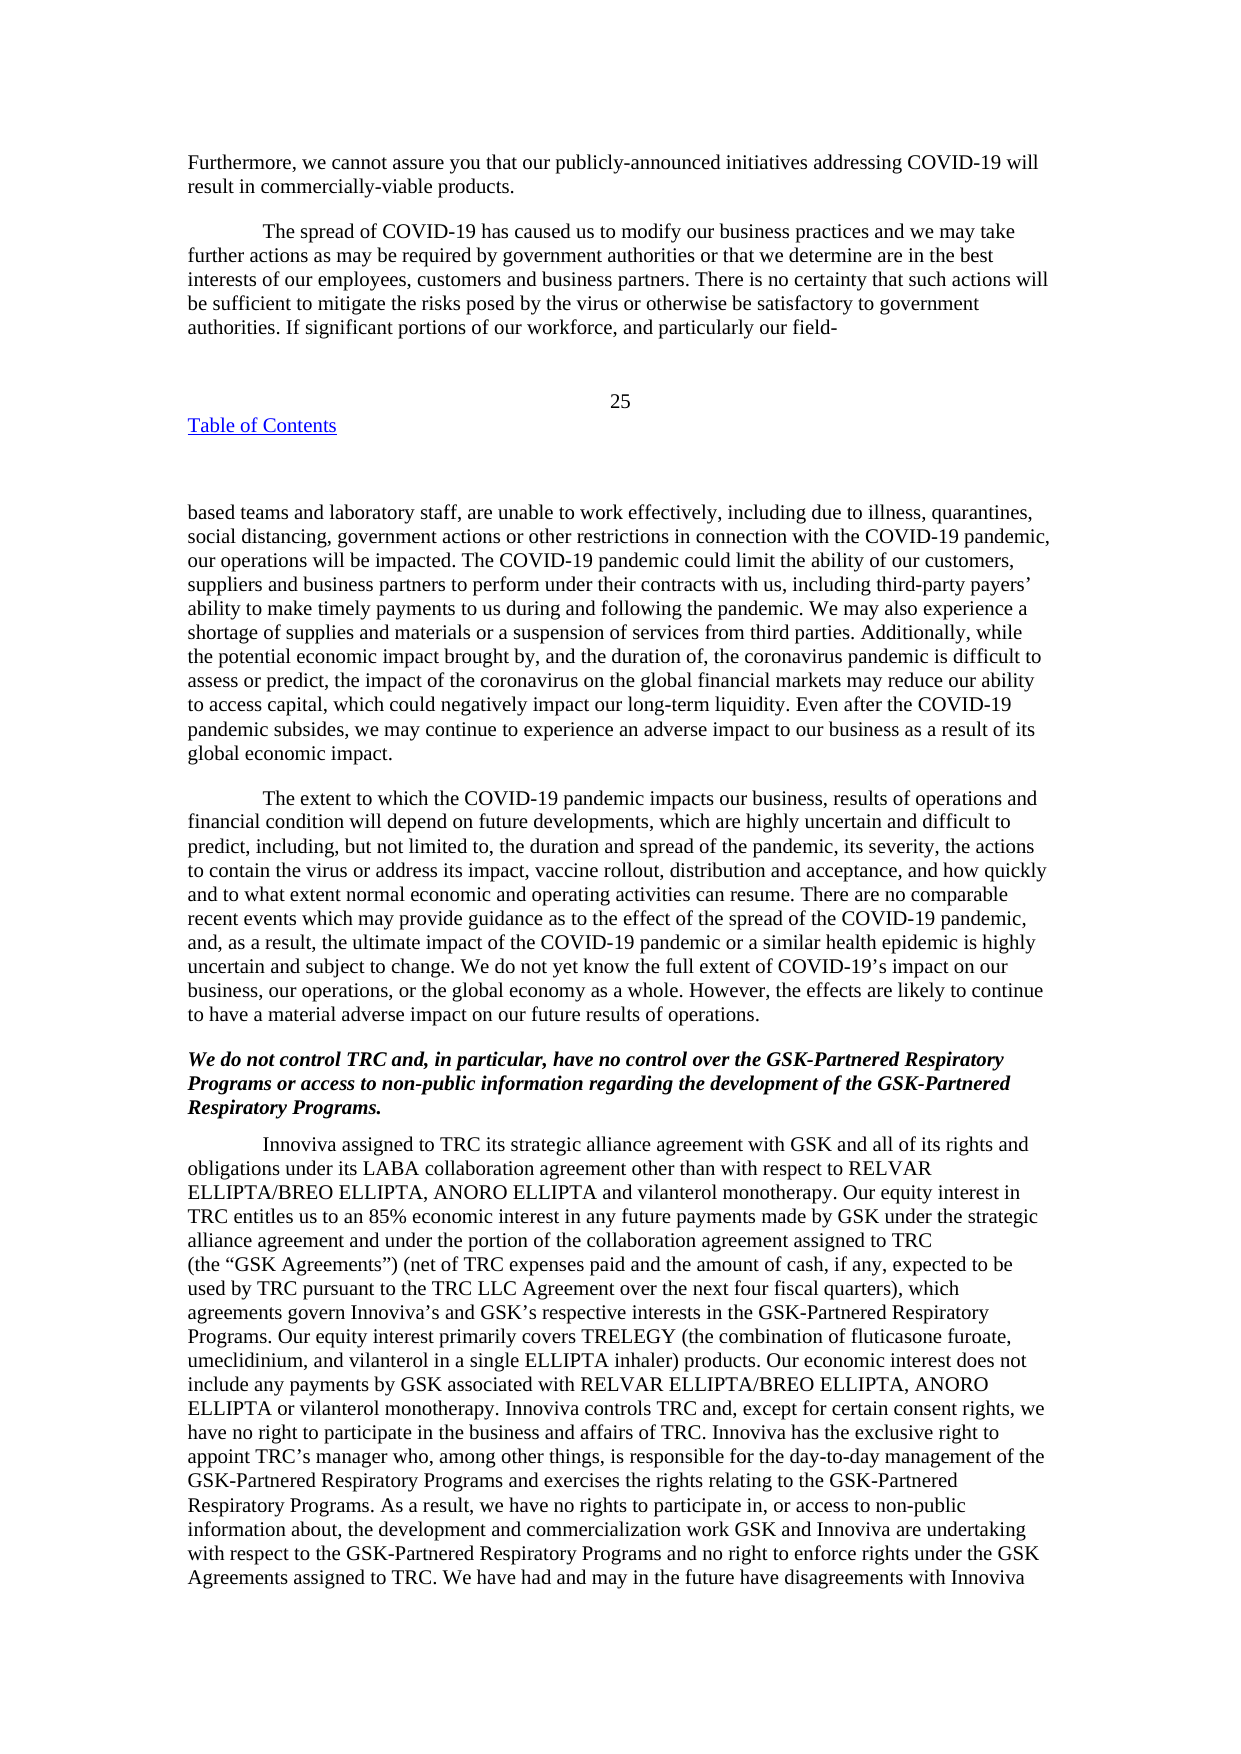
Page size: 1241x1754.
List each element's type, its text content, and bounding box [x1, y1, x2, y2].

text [187, 1132, 1053, 1589]
text Table of Contents [187, 413, 1053, 437]
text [187, 150, 1053, 198]
text The extent to which the COVID-19 pandemic impacts our business, results of operations and financial condition will depend on future developments, which are highly uncertain and difficult to predict, including, but not limited to, the duration and spread of the pandemic, its severity, the actions to contain the virus or address its impact, vaccine rollout, distribution and acceptance, and how quickly and to what extent normal economic and operating activities can resume. There are no comparable recent events which may provide guidance as to the effect of the spread of the COVID-19 pandemic, and, as a result, the ultimate impact of the COVID-19 pandemic or a similar health epidemic is highly uncertain and subject to change. We do not yet know the full extent of COVID-19’s impact on our business, our operations, or the global economy as a whole. However, the effects are likely to continue to have a material adverse impact on our future results of operations. [187, 785, 1053, 1026]
text We do not control TRC and, in particular, have no control over the GSK-Partnered Respiratory Programs or access to non-public information regarding the development of the GSK-Partnered Respiratory Programs. [187, 1047, 1053, 1119]
text 25 [187, 389, 1053, 413]
text The spread of COVID-19 has caused us to modify our business practices and we may take further actions as may be required by government authorities or that we determine are in the best interests of our employees, customers and business partners. There is no certainty that such actions will be sufficient to mitigate the risks posed by the virus or otherwise be satisfactory to government authorities. If significant portions of our workforce, and particularly our field- [187, 219, 1053, 339]
text based teams and laboratory staff, are unable to work effectively, including due to illness, quarantines, social distancing, government actions or other restrictions in connection with the COVID-19 pandemic, our operations will be impacted. The COVID-19 pandemic could limit the ability of our customers, suppliers and business partners to perform under their contracts with us, including third-party payers’ ability to make timely payments to us during and following the pandemic. We may also experience a shortage of supplies and materials or a suspension of services from third parties. Additionally, while the potential economic impact brought by, and the duration of, the coronavirus pandemic is difficult to assess or predict, the impact of the coronavirus on the global financial markets may reduce our ability to access capital, which could negatively impact our long-term liquidity. Even after the COVID-19 pandemic subsides, we may continue to experience an adverse impact to our business as a result of its global economic impact. [187, 500, 1053, 764]
